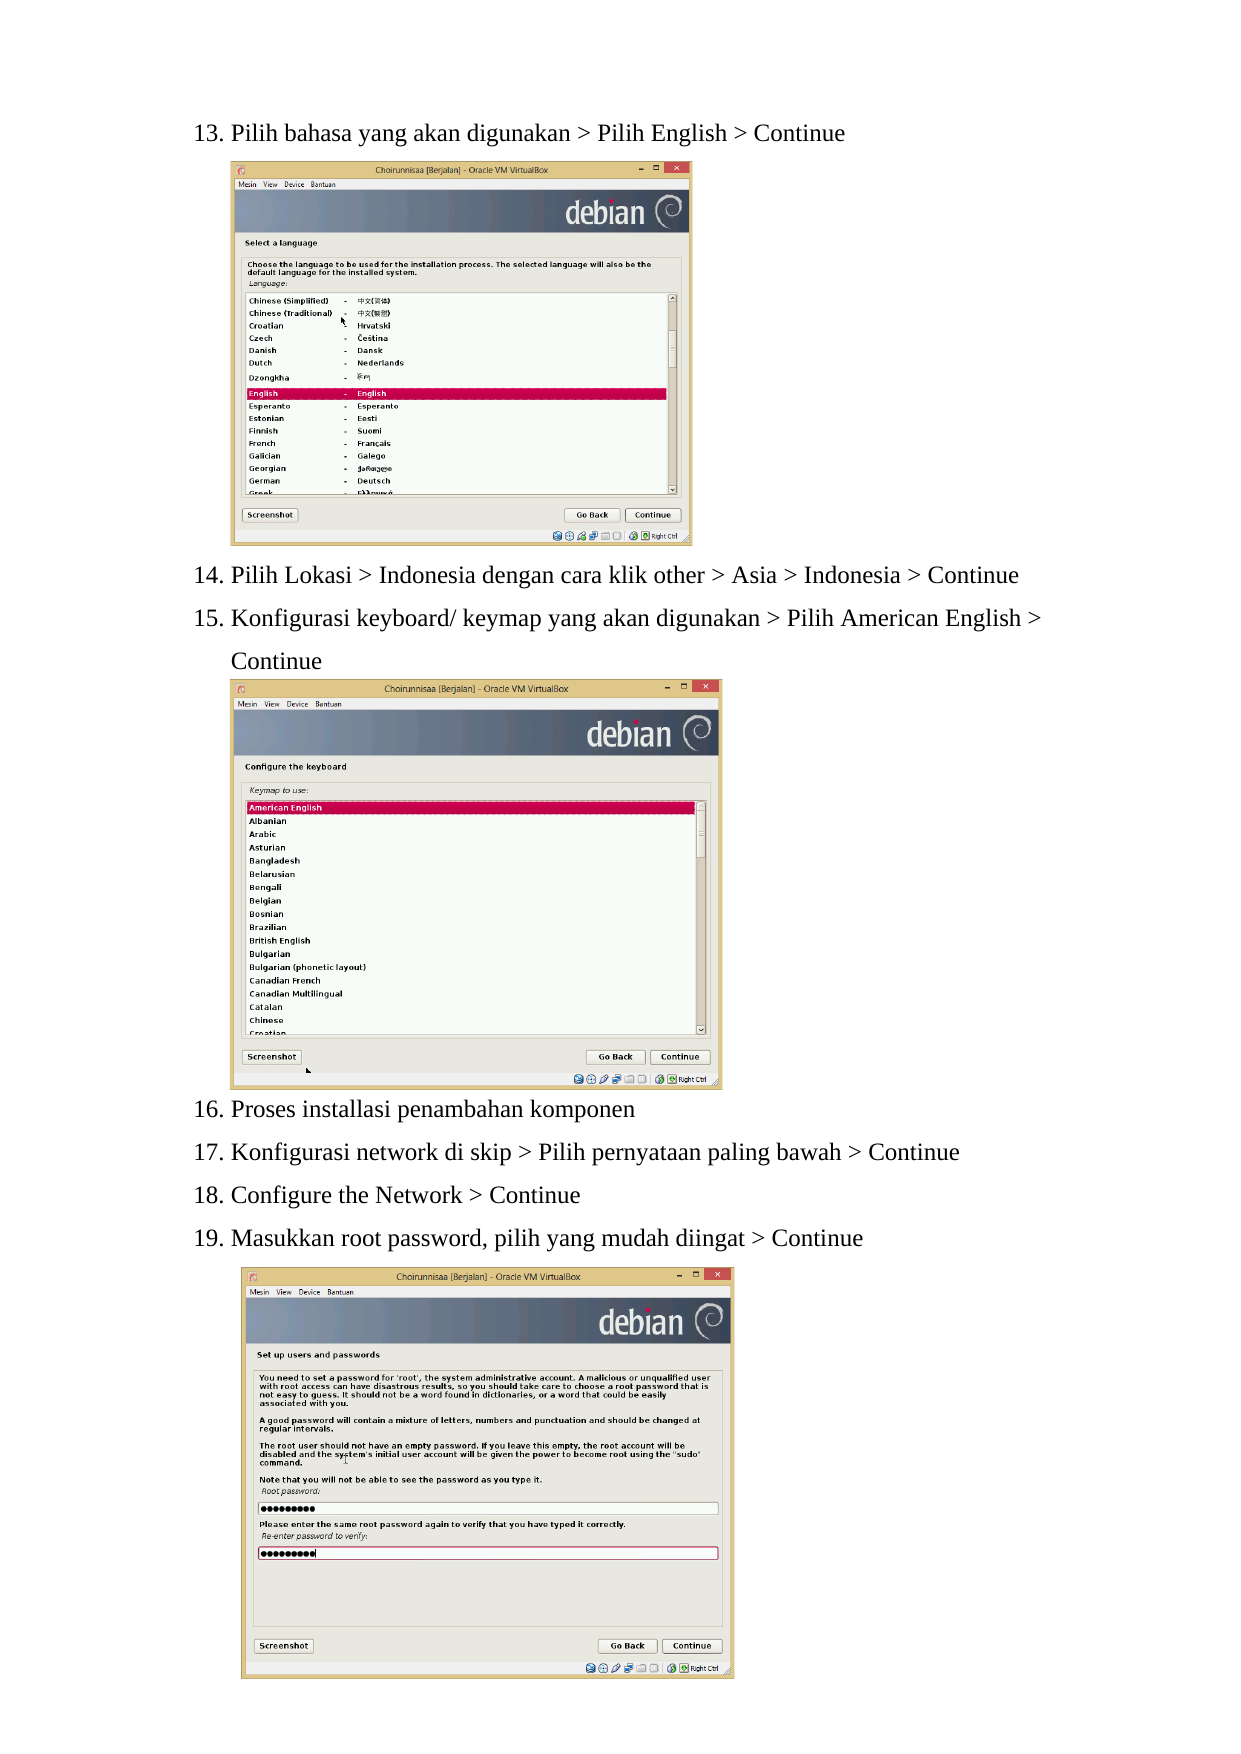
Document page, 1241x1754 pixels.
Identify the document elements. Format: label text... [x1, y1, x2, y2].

list Configure the Network > Continue [193, 1180, 1122, 1209]
list Pilih bahasa yang akan digunakan > Pilih English > Continue [193, 118, 1122, 147]
picture [229, 679, 723, 1090]
picture [241, 1267, 735, 1679]
list Masukkan root password, pilih yang mudah diingat > Continue [193, 1223, 1122, 1252]
list Proses installasi penambahan komponen [193, 1094, 1122, 1122]
list Konfigurasi network di skip > Pilih pernyataan paling bawah > Continue [193, 1137, 1122, 1166]
picture [230, 161, 693, 546]
list Konfigurasi keyboard/ keymap yang akan digunakan > Pilih American English > Continue [193, 603, 1122, 675]
list Pilih Lokasi > Indonesia dengan cara klik other > Asia > Indonesia > Continue [193, 560, 1122, 588]
